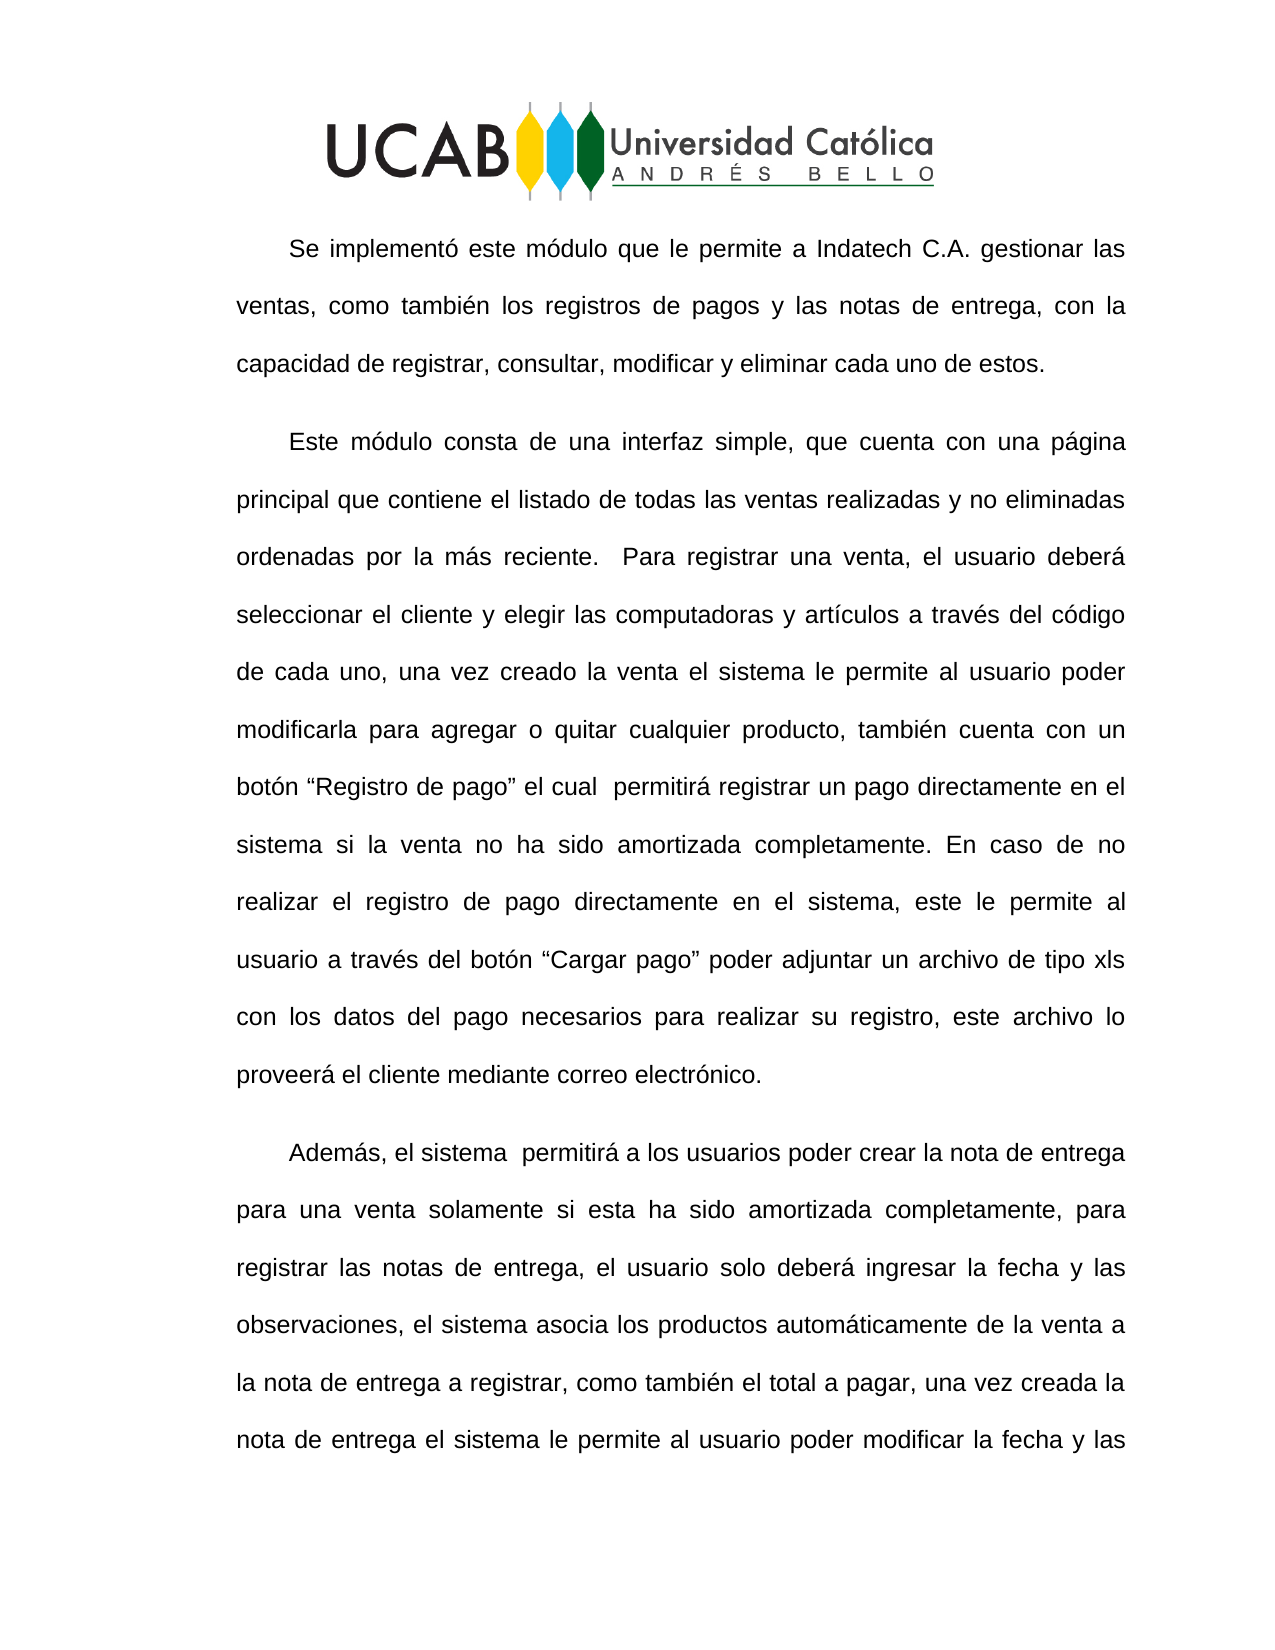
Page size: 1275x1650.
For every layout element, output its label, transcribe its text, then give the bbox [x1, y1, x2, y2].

text Se implementó este módulo que le permite a Indatech C.A. gestionar las ventas, como también los registros de pagos y las notas de entrega, con la capacidad de registrar, consultar, modificar y eliminar cada uno de estos. [236, 234, 1127, 378]
text Este módulo consta de una interfaz simple, que cuenta con una página principal que contiene el listado de todas las ventas realizadas y no eliminadas ordenadas por la más reciente. Para registrar una venta, el usuario deberá seleccionar el cliente y elegir las computadoras y artículos a través del código de cada uno, una vez creado la venta el sistema le permite al usuario poder modificarla para agregar o quitar cualquier producto, también cuenta con un botón “Registro de pago” el cual permitirá registrar un pago directamente en el sistema si la venta no ha sido amortizada completamente. En caso de no realizar el registro de pago directamente en el sistema, este le permite al usuario a través del botón “Cargar pago” poder adjuntar un archivo de tipo xls con los datos del pago necesarios para realizar su registro, este archivo lo proveerá el cliente mediante correo electrónico. [236, 427, 1127, 1088]
picture [327, 102, 934, 201]
